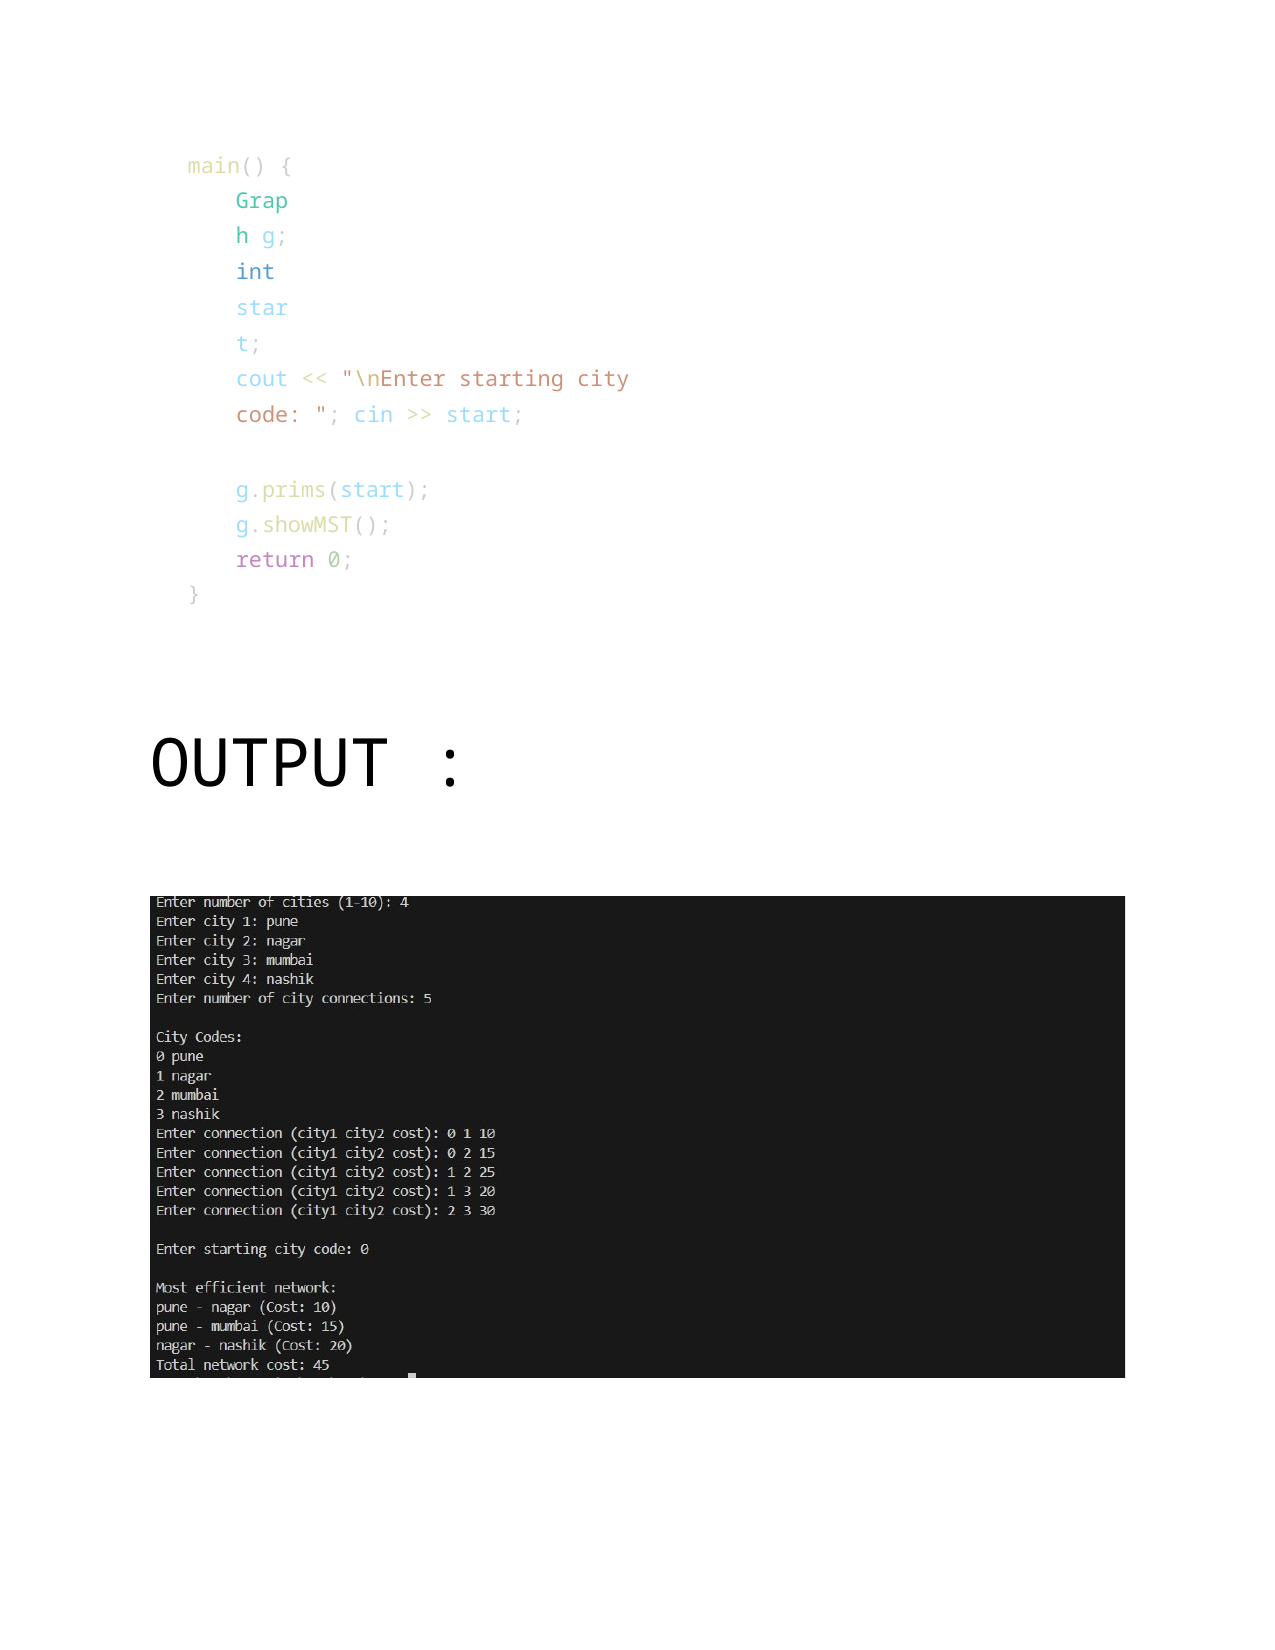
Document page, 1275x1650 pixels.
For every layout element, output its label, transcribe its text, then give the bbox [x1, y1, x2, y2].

text OUTPUT : [150, 715, 1125, 806]
picture [150, 896, 1125, 1378]
text } [187, 578, 1125, 608]
text cout << "\nEnter starting city code: "; cin >> start; [236, 363, 652, 429]
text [187, 150, 312, 180]
text g.prims(start); g.showMST(); [236, 474, 447, 539]
text return 0; [236, 544, 1125, 574]
text Graph g; int start; [236, 185, 291, 357]
